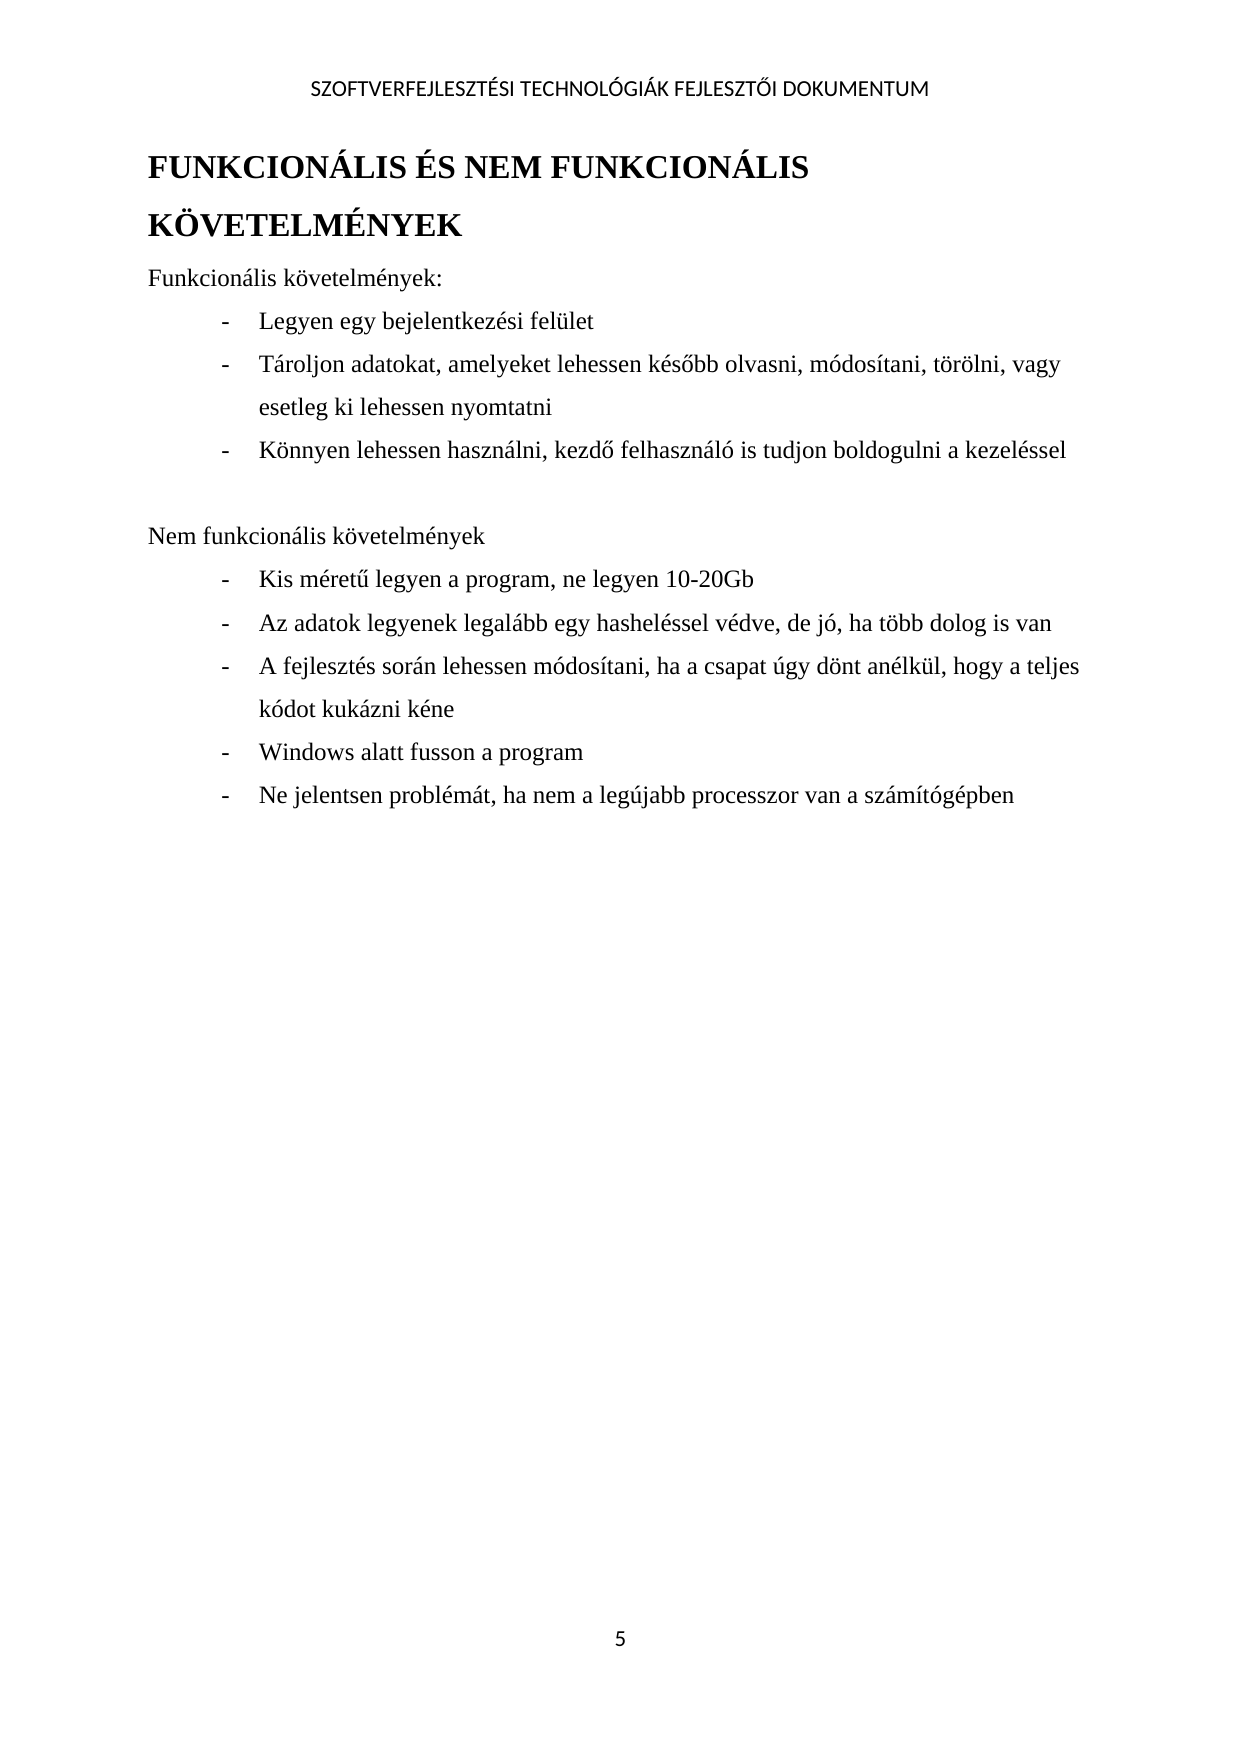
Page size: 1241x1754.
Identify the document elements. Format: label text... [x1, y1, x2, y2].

list Az adatok legyenek legalább egy hasheléssel védve, de jó, ha több dolog is van [221, 608, 1093, 636]
list Tároljon adatokat, amelyeket lehessen később olvasni, módosítani, törölni, vagy esetleg ki lehessen nyomtatni [221, 349, 1093, 421]
list Kis méretű legyen a program, ne legyen 10-20Gb [221, 564, 1093, 593]
text Funkcionális követelmények: [148, 263, 1093, 291]
list Könnyen lehessen használni, kezdő felhasználó is tudjon boldogulni a kezeléssel [221, 435, 1093, 464]
list A fejlesztés során lehessen módosítani, ha a csapat úgy dönt anélkül, hogy a teljes kódot kukázni kéne [221, 651, 1093, 723]
list Windows alatt fusson a program [221, 737, 1093, 766]
text FUNKCIONÁLIS ÉS NEM FUNKCIONÁLIS KÖVETELMÉNYEK [148, 148, 1093, 243]
list Ne jelentsen problémát, ha nem a legújabb processzor van a számítógépben [221, 780, 1093, 809]
list Legyen egy bejelentkezési felület [221, 306, 1093, 334]
text Nem funkcionális követelmények [148, 521, 1093, 550]
